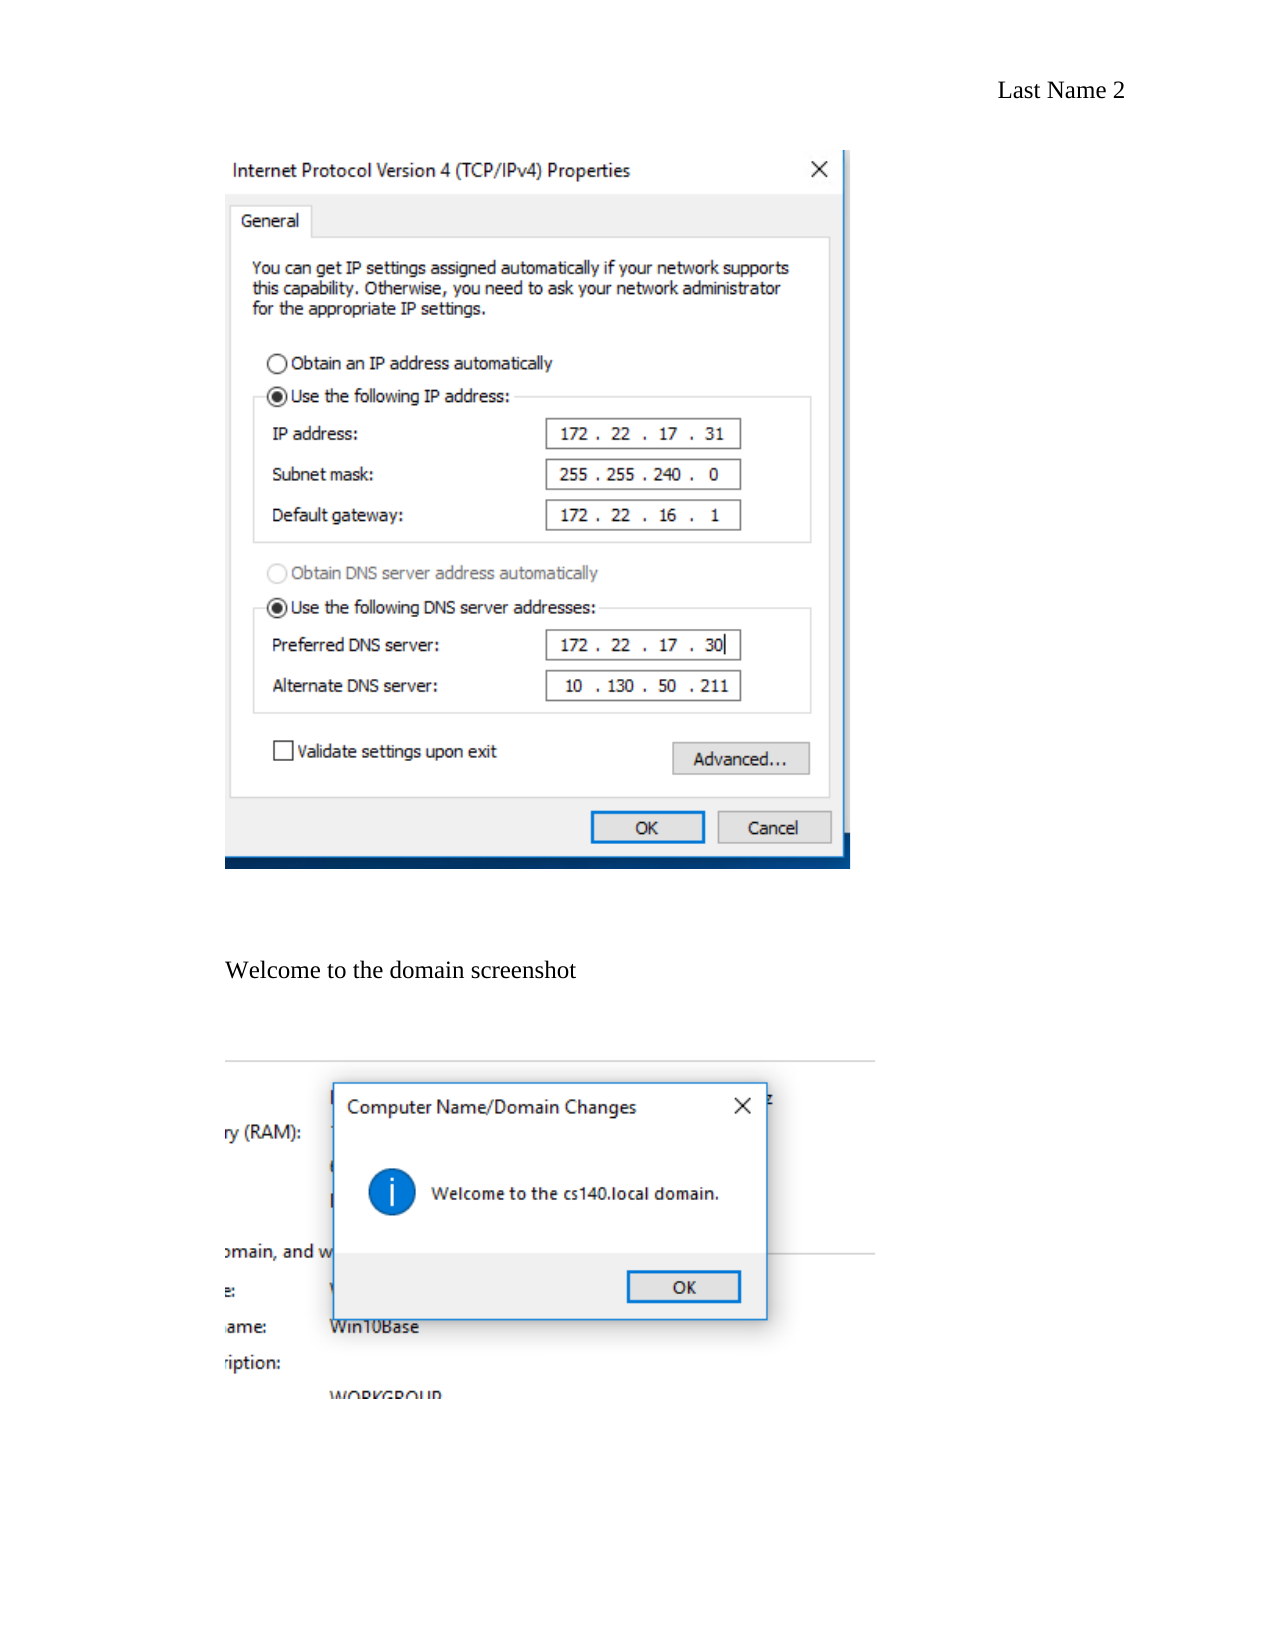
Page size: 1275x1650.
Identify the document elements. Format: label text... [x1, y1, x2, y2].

picture [225, 150, 851, 869]
text Welcome to the domain screenshot [150, 955, 1125, 984]
picture [225, 1012, 876, 1399]
